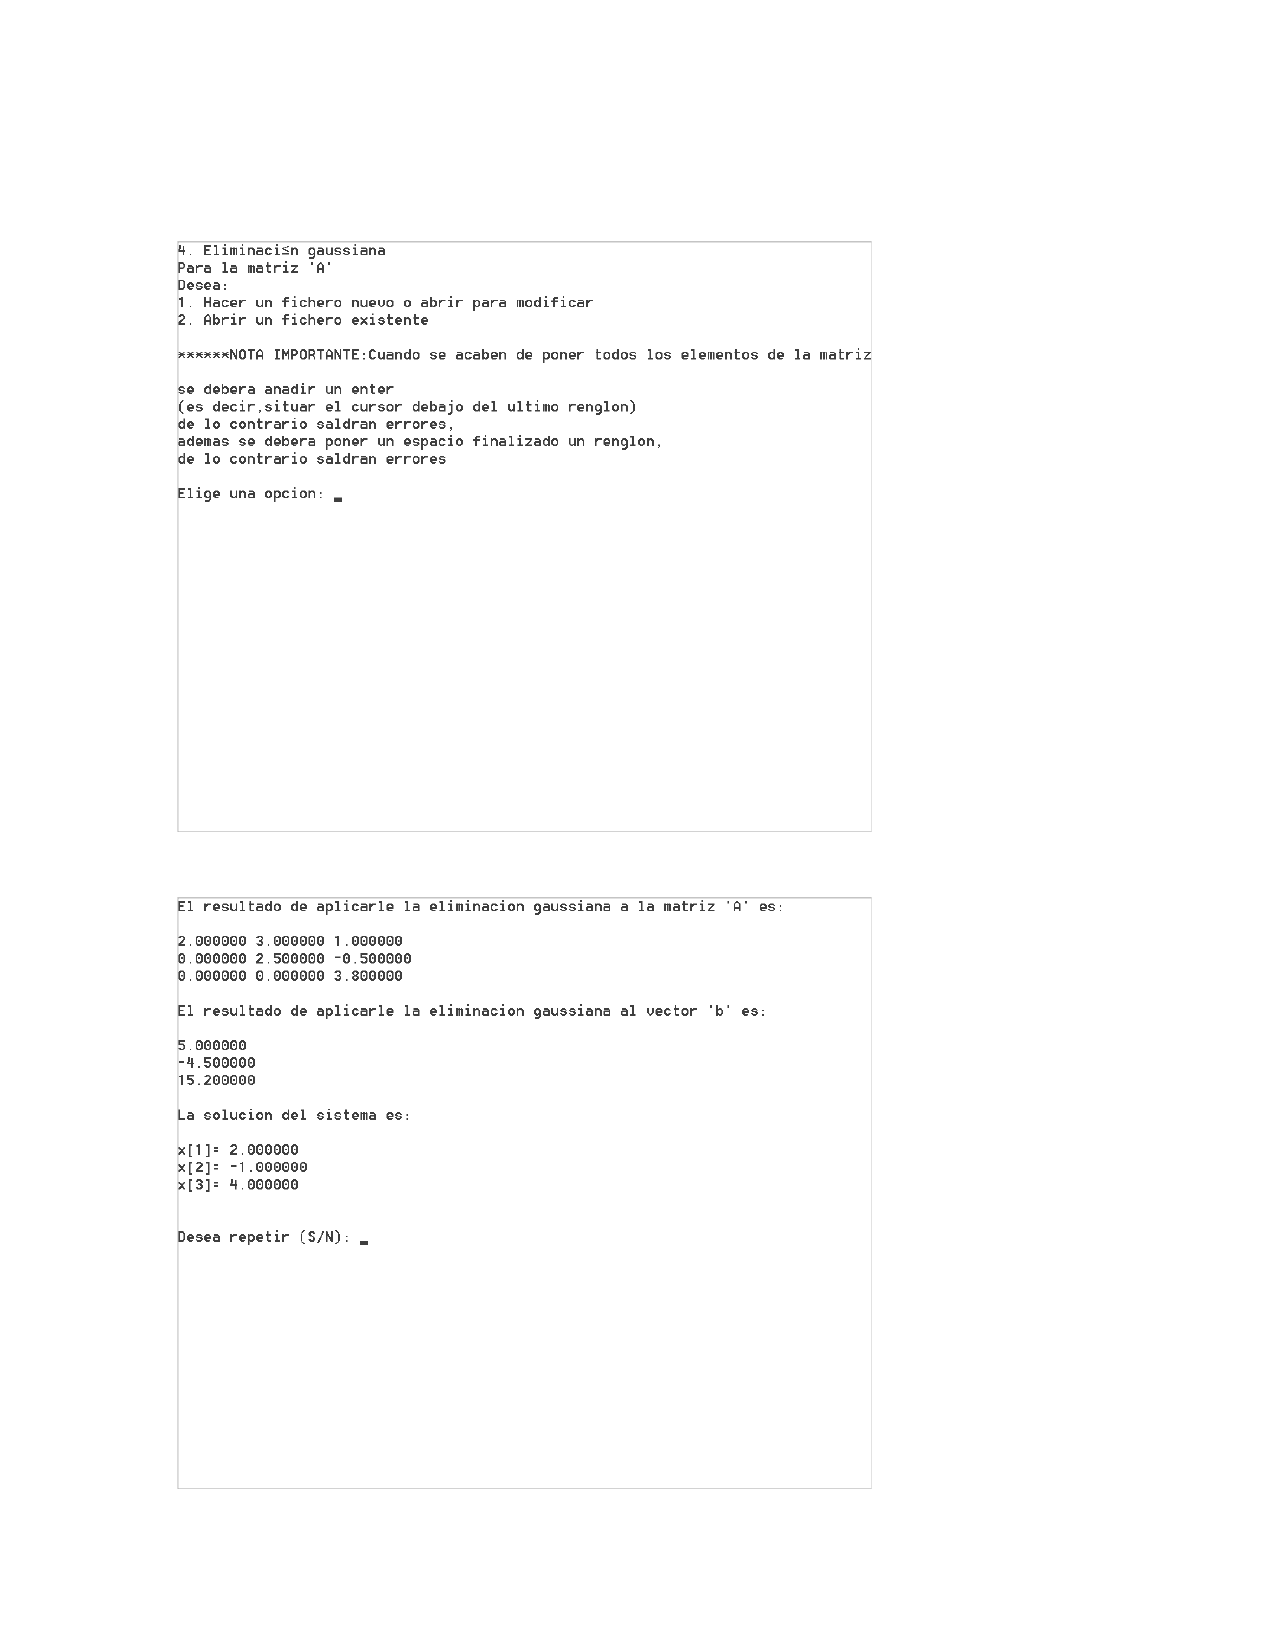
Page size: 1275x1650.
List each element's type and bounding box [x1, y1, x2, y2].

picture [177, 897, 872, 1489]
picture [177, 241, 872, 832]
